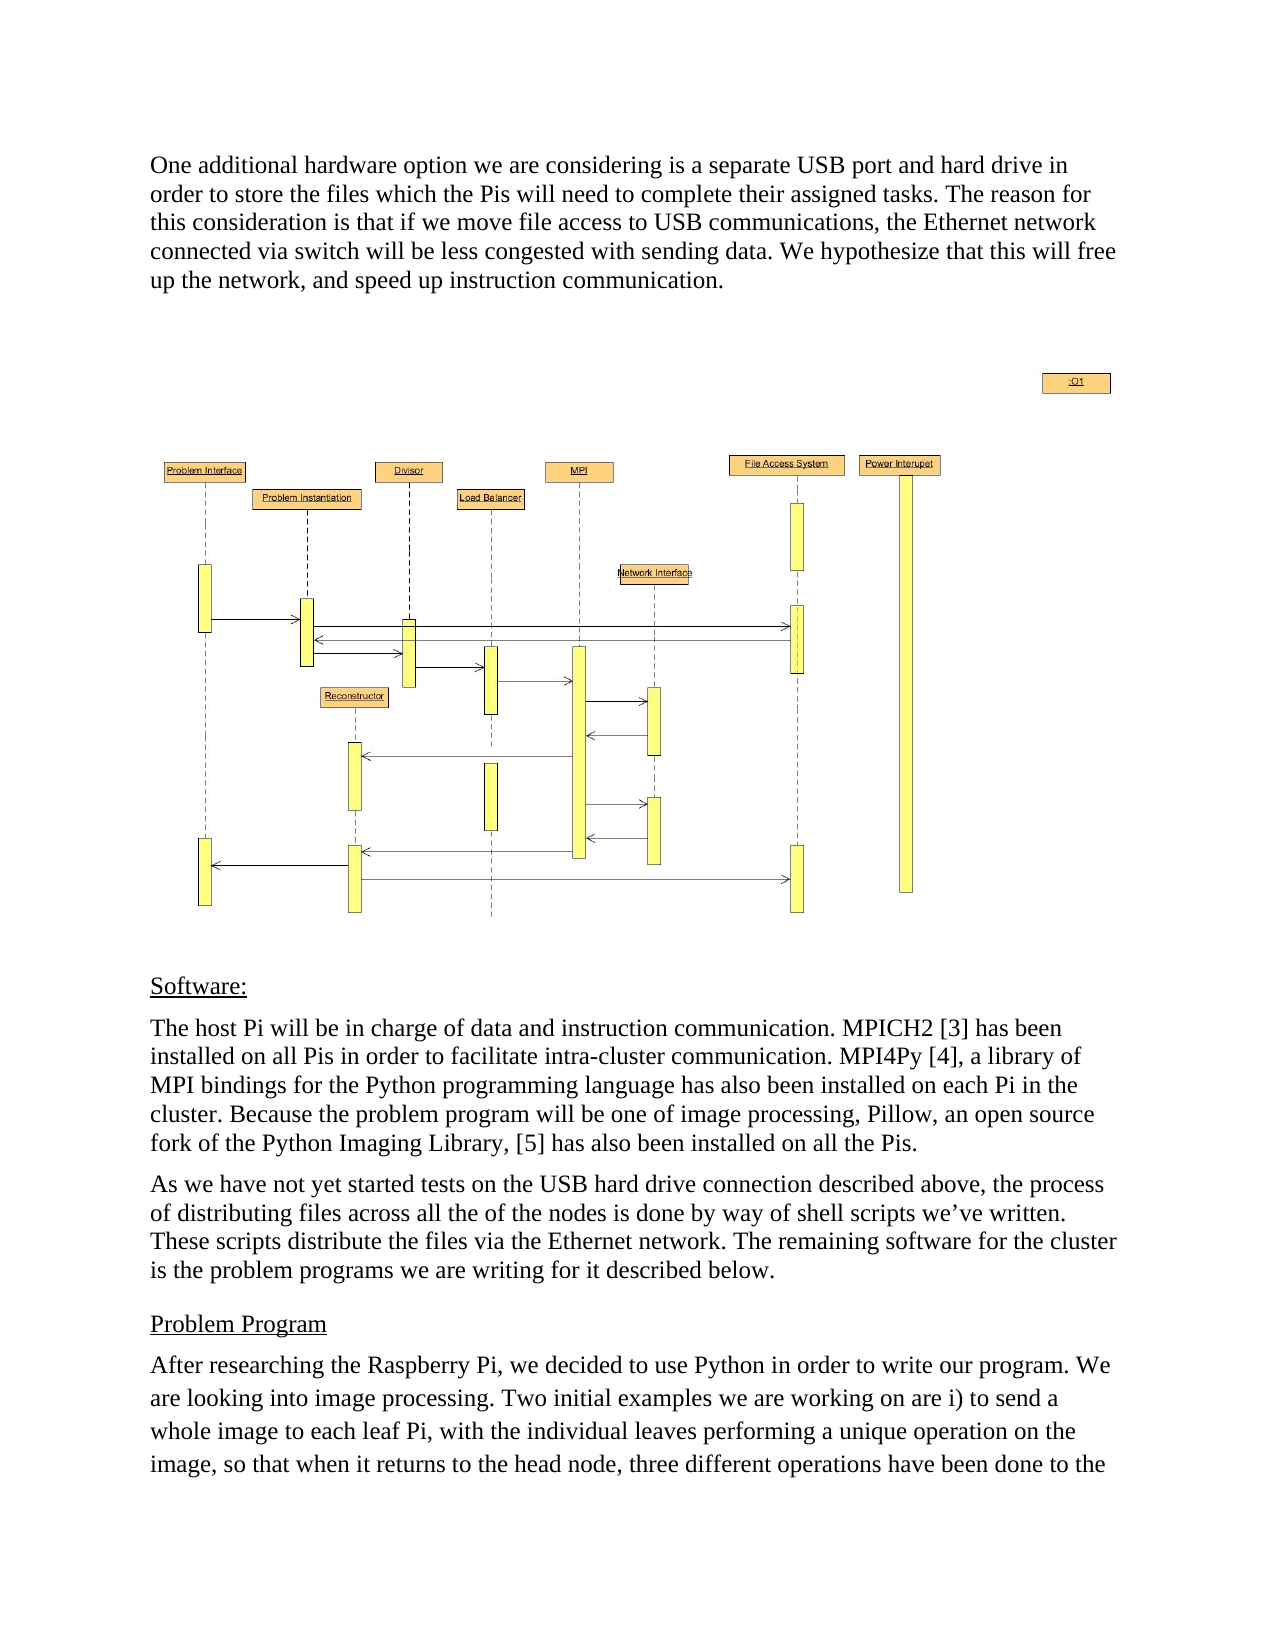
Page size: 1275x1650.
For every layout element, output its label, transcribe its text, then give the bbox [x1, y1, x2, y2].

text As we have not yet started tests on the USB hard drive connection described above, the process of distributing files across all the of the nodes is done by way of shell scripts we’ve written. These scripts distribute the files via the Ethernet network. The remaining software for the cluster is the problem programs we are writing for it described below. [150, 1169, 1125, 1284]
subtitle Software: [150, 971, 1125, 1000]
text One additional hardware option we are considering is a separate USB port and hard drive in order to store the files which the Pis will need to complete their assigned tasks. The reason for this consideration is that if we move file access to USB communications, the Ethernet network connected via switch will be less congested with sending data. We hypothesize that this will free up the network, and speed up instruction communication. [150, 150, 1125, 294]
text The host Pi will be in charge of data and instruction communication. MPICH2 [3] has been installed on all Pis in order to facilitate intra-cluster communication. MPI4Py [4], a library of MPI bindings for the Python programming language has also been installed on each Pi in the cluster. Because the problem program will be one of image processing, Pillow, an open source fork of the Python Imaging Library, [5] has also been installed on all the Pis. [150, 1013, 1125, 1156]
picture [150, 360, 1124, 947]
subtitle Problem Program [150, 1309, 1125, 1338]
